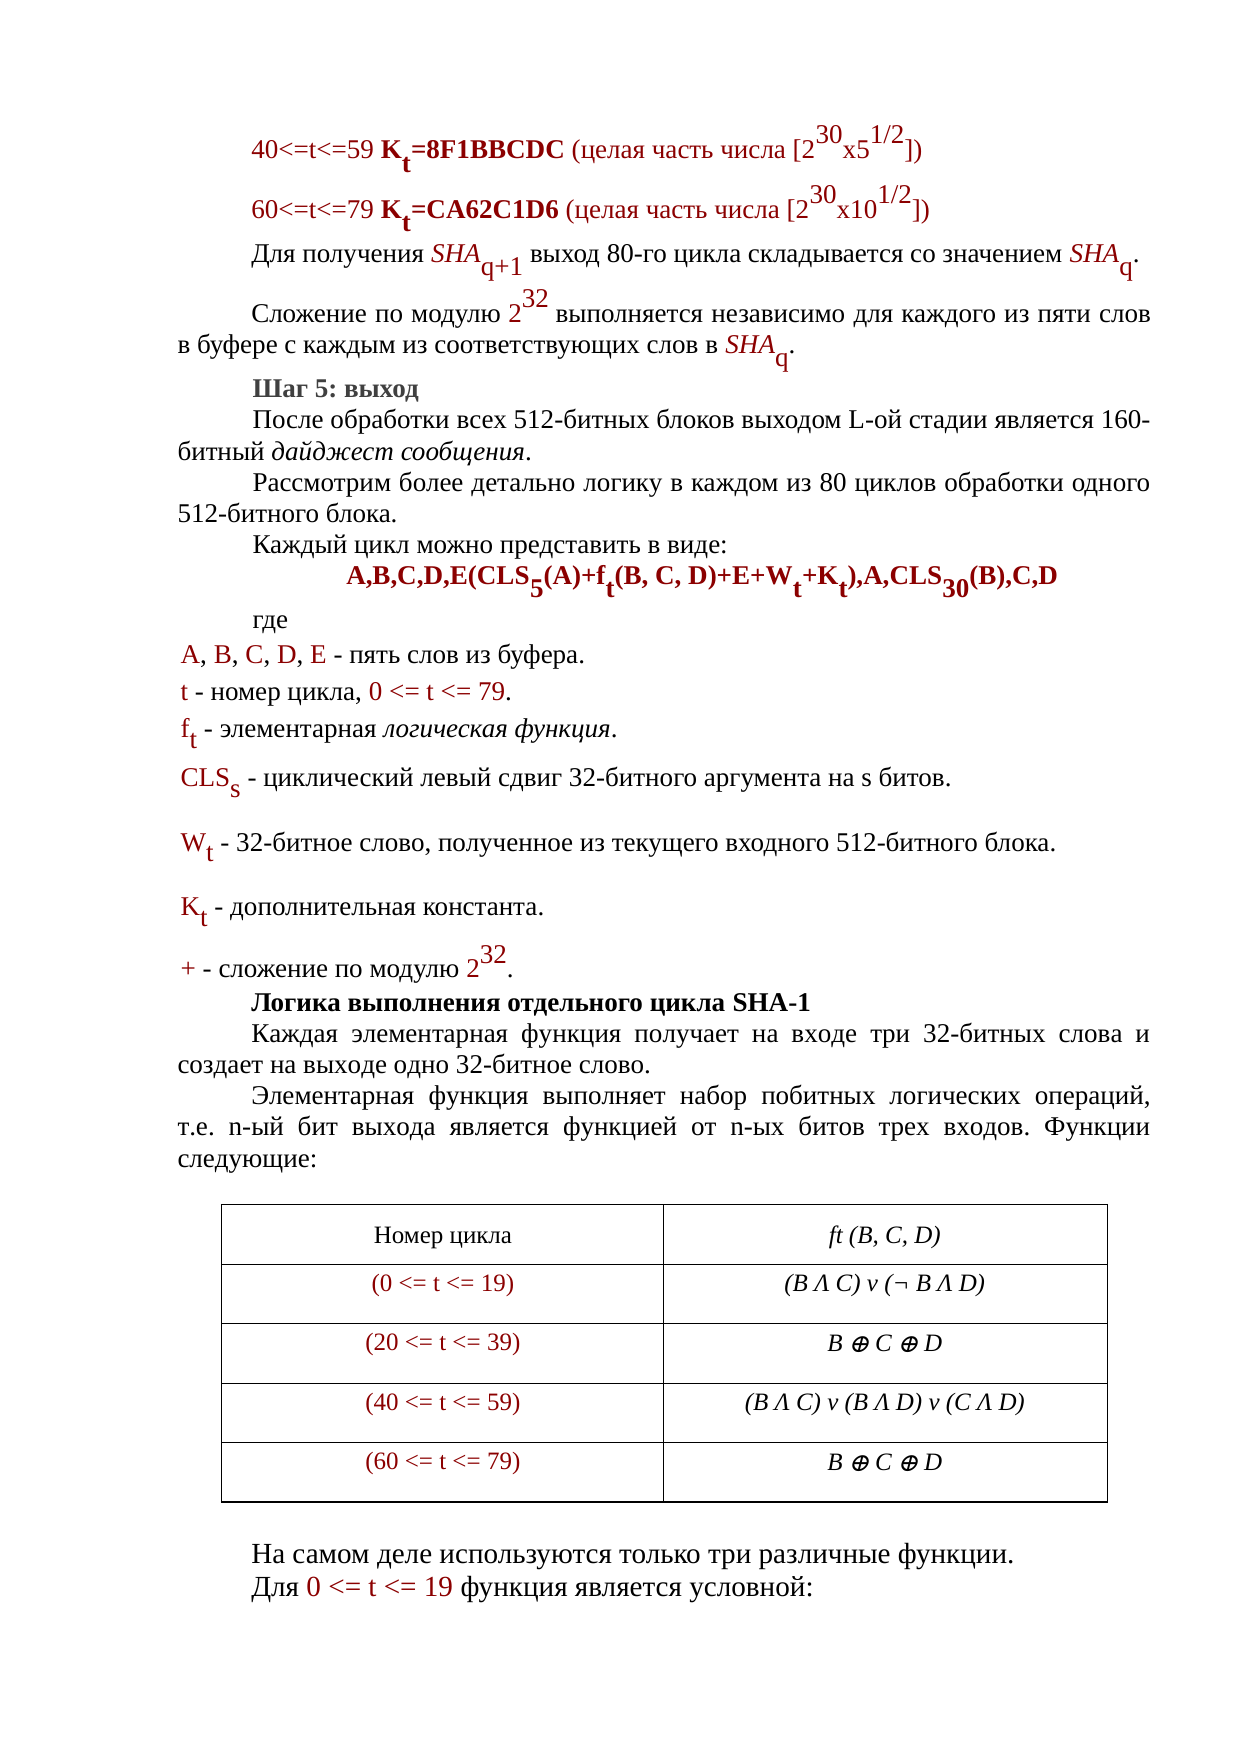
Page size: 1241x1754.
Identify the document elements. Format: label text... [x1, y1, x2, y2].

text 60<=t<=79 Kt=CA62C1D6 (целая часть числа [230x101/2]) [177, 178, 1152, 237]
table_cell CLSs - циклический левый сдвиг 32-битного аргумента на s битов. [177, 758, 1163, 822]
table_cell B ⊕ C ⊕ D [664, 1324, 1107, 1382]
text Каждый цикл можно представить в виде: [177, 528, 1152, 559]
text Для получения SHAq+1 выход 80-го цикла складывается со значением SHAq. [177, 237, 1152, 282]
text Элементарная функция выполняет набор побитных логических операций, т.е. n-ый бит выхода является функцией от n-ых битов трех входов. Функции следующие: [177, 1079, 1152, 1173]
table_header ft (B, C, D) [664, 1205, 1107, 1263]
table_cell B ⊕ C ⊕ D [664, 1443, 1107, 1501]
table_cell (B Λ C) ν (B Λ D) ν (C Λ D) [664, 1384, 1107, 1442]
text Сложение по модулю 232 выполняется независимо для каждого из пяти слов в буфере с каждым из соответствующих слов в SHAq. [177, 282, 1152, 372]
text Рассмотрим более детально логику в каждом из 80 циклов обработки одного 512-битного блока. [177, 466, 1152, 528]
text Шаг 5: выход [177, 372, 1152, 404]
table_cell t - номер цикла, 0 <= t <= 79. [177, 672, 1163, 709]
text После обработки всех 512-битных блоков выходом L-ой стадии является 160-битный дайджест сообщения. [177, 404, 1152, 466]
text где [177, 603, 1152, 635]
table_header Номер цикла [222, 1205, 663, 1263]
table_cell (20 <= t <= 39) [222, 1324, 663, 1382]
table_cell + - сложение по модулю 232. [177, 936, 1163, 986]
text Для 0 <= t <= 19 функция является условной: [177, 1569, 1152, 1603]
text Каждая элементарная функция получает на входе три 32-битных слова и создает на выходе одно 32-битное слово. [177, 1017, 1152, 1079]
table_cell Wt - 32-битное слово, полученное из текущего входного 512-битного блока. [177, 823, 1163, 887]
table_cell (40 <= t <= 59) [222, 1384, 663, 1442]
table_header A, B, C, D, E - пять слов из буфера. [177, 635, 1163, 672]
text На самом деле используются только три различные функции. [177, 1536, 1152, 1569]
text Логика выполнения отдельного цикла SHA-1 [177, 986, 1152, 1017]
table_cell ft - элементарная логическая функция. [177, 710, 1163, 758]
table_cell (60 <= t <= 79) [222, 1443, 663, 1501]
table_cell Kt - дополнительная константа. [177, 887, 1163, 936]
table_cell (0 <= t <= 19) [222, 1265, 663, 1323]
table_cell (B Λ C) ν (¬ B Λ D) [664, 1265, 1107, 1323]
text A,B,C,D,E(CLS5(A)+ft(B, C, D)+E+Wt+Kt),A,CLS30(B),C,D [177, 559, 1152, 603]
text 40<=t<=59 Kt=8F1BBCDC (целая часть числа [230x51/2]) [177, 118, 1152, 178]
